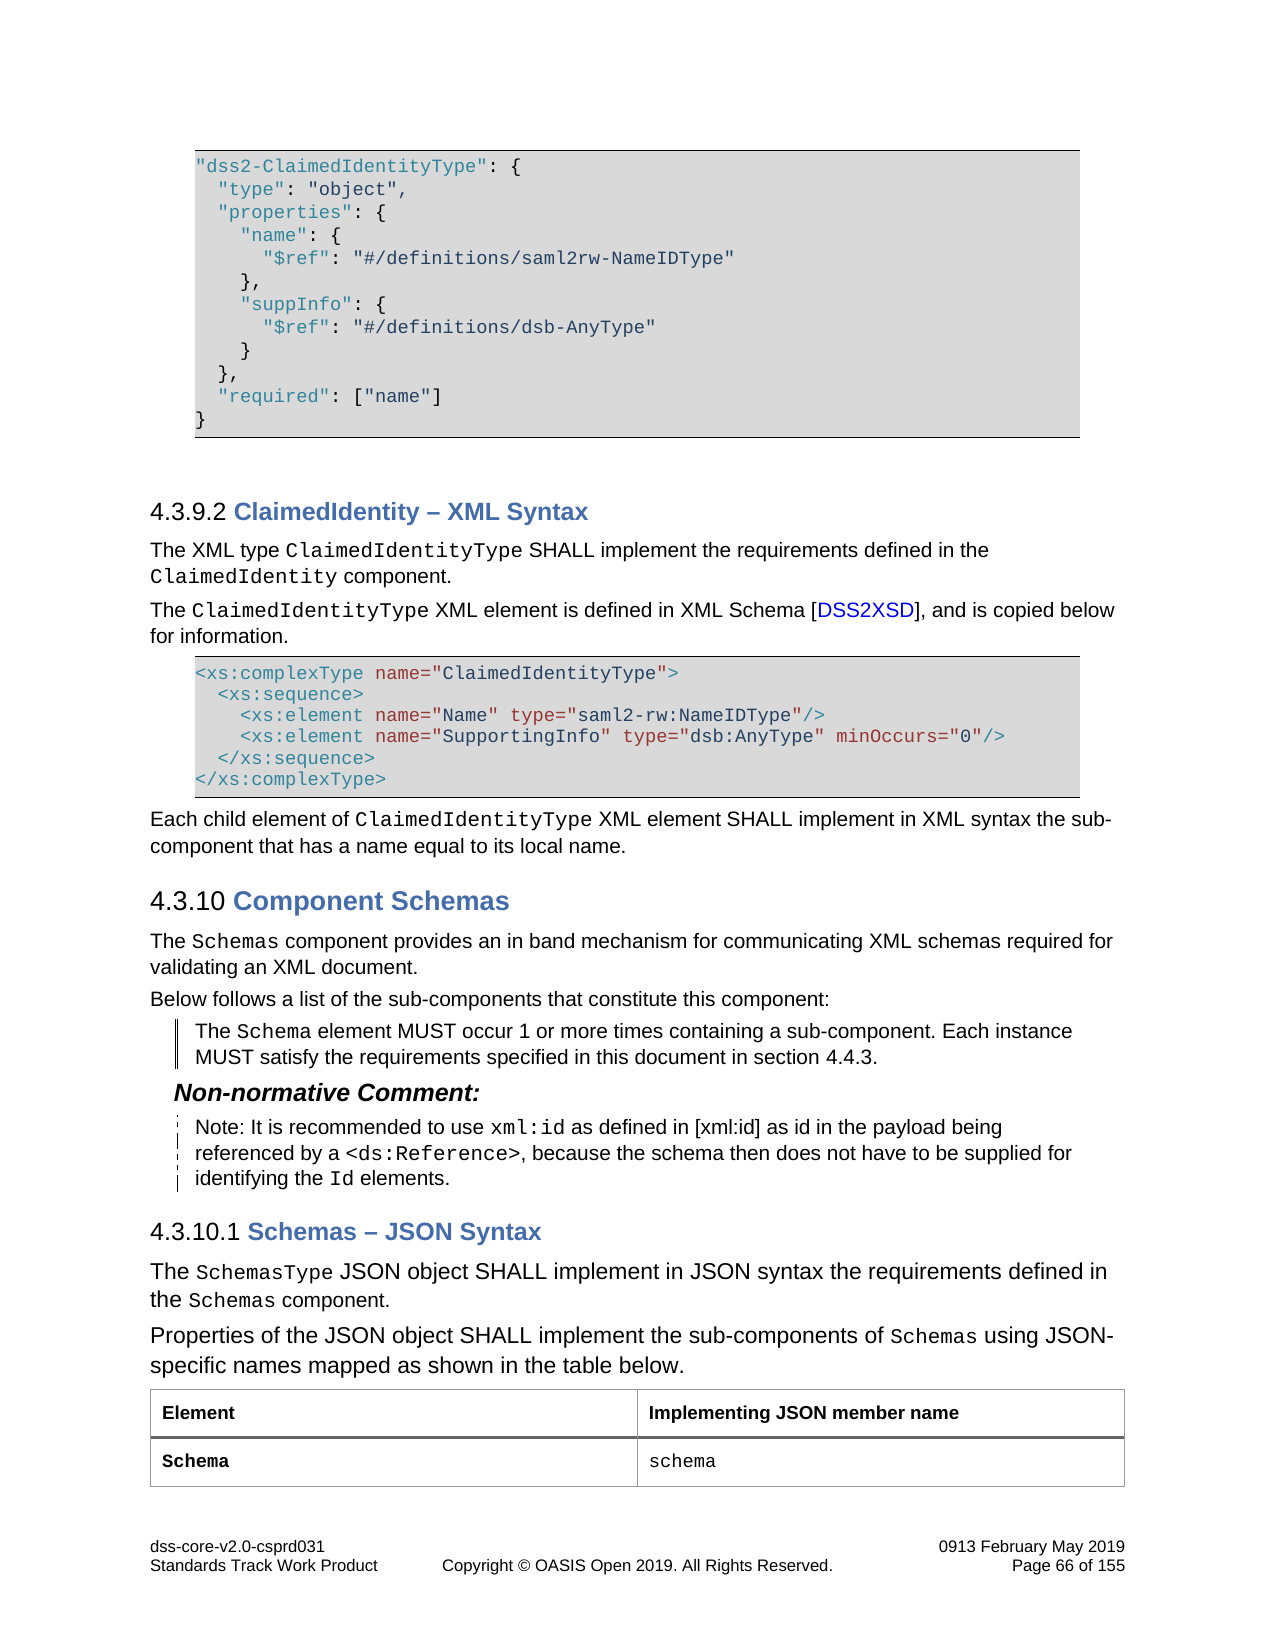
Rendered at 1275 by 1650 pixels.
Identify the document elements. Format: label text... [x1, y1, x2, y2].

text Each child element of ClaimedIdentityType XML element SHALL implement in XML syntax the sub-component that has a name equal to its local name. [150, 807, 1125, 858]
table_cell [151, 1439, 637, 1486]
text <xs:element name="SupportingInfo" type="dsb:AnyType" minOccurs="0"/> [195, 720, 1080, 741]
subtitle Component Schemas [150, 885, 1125, 916]
text The ClaimedIdentityType XML element is defined in XML Schema [DSS2XSD], and is copied below for information. [150, 598, 1125, 648]
text "required": ["name"] [195, 379, 1080, 402]
text The Schemas component provides an in band mechanism for communicating XML schemas required for validating an XML document. [150, 929, 1125, 979]
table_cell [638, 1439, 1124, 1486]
subtitle Non-normative Comment: [174, 1077, 1125, 1106]
text Properties of the JSON object SHALL implement the sub-components of Schemas using JSON-specific names mapped as shown in the table below. [150, 1322, 1125, 1378]
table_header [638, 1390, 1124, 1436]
text "suppInfo": { [195, 287, 1080, 310]
text "$ref": "#/definitions/dsb-AnyType" [195, 310, 1080, 333]
text "name": { [195, 219, 1080, 242]
text "$ref": "#/definitions/saml2rw-NameIDType" [195, 242, 1080, 264]
text The SchemasType JSON object SHALL implement in JSON syntax the requirements defined in the Schemas component. [150, 1258, 1125, 1314]
text </xs:complexType> [195, 762, 1080, 797]
subtitle ClaimedIdentity – XML Syntax [150, 497, 1125, 526]
text </xs:sequence> [195, 741, 1080, 762]
text The XML type ClaimedIdentityType SHALL implement the requirements defined in the ClaimedIdentity component. [150, 538, 1125, 590]
text "type": "object", [195, 173, 1080, 196]
text }, [195, 356, 1080, 379]
text The Schema element MUST occur 1 or more times containing a sub-component. Each instance MUST satisfy the requirements specified in this document in section Document. [178, 1019, 1080, 1069]
text <xs:complexType name="ClaimedIdentityType"> [195, 657, 1080, 677]
text Below follows a list of the sub-components that constitute this component: [150, 987, 1125, 1011]
text } [195, 333, 1080, 356]
text }, [195, 264, 1080, 287]
subtitle Schemas – JSON Syntax [150, 1217, 1125, 1246]
text "properties": { [195, 196, 1080, 219]
text <xs:element name="Name" type="saml2-rw:NameIDType"/> [195, 699, 1080, 720]
text "dss2-ClaimedIdentityType": { [195, 151, 1080, 173]
text Note: It is recommended to use xml:id as defined in [xml:id] as id in the payload being referenced by a <ds:Reference>, because the schema then does not have to be supplied for identifying the Id elements. [177, 1114, 1080, 1192]
text <xs:sequence> [195, 677, 1080, 699]
text } [195, 402, 1080, 437]
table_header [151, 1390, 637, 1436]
